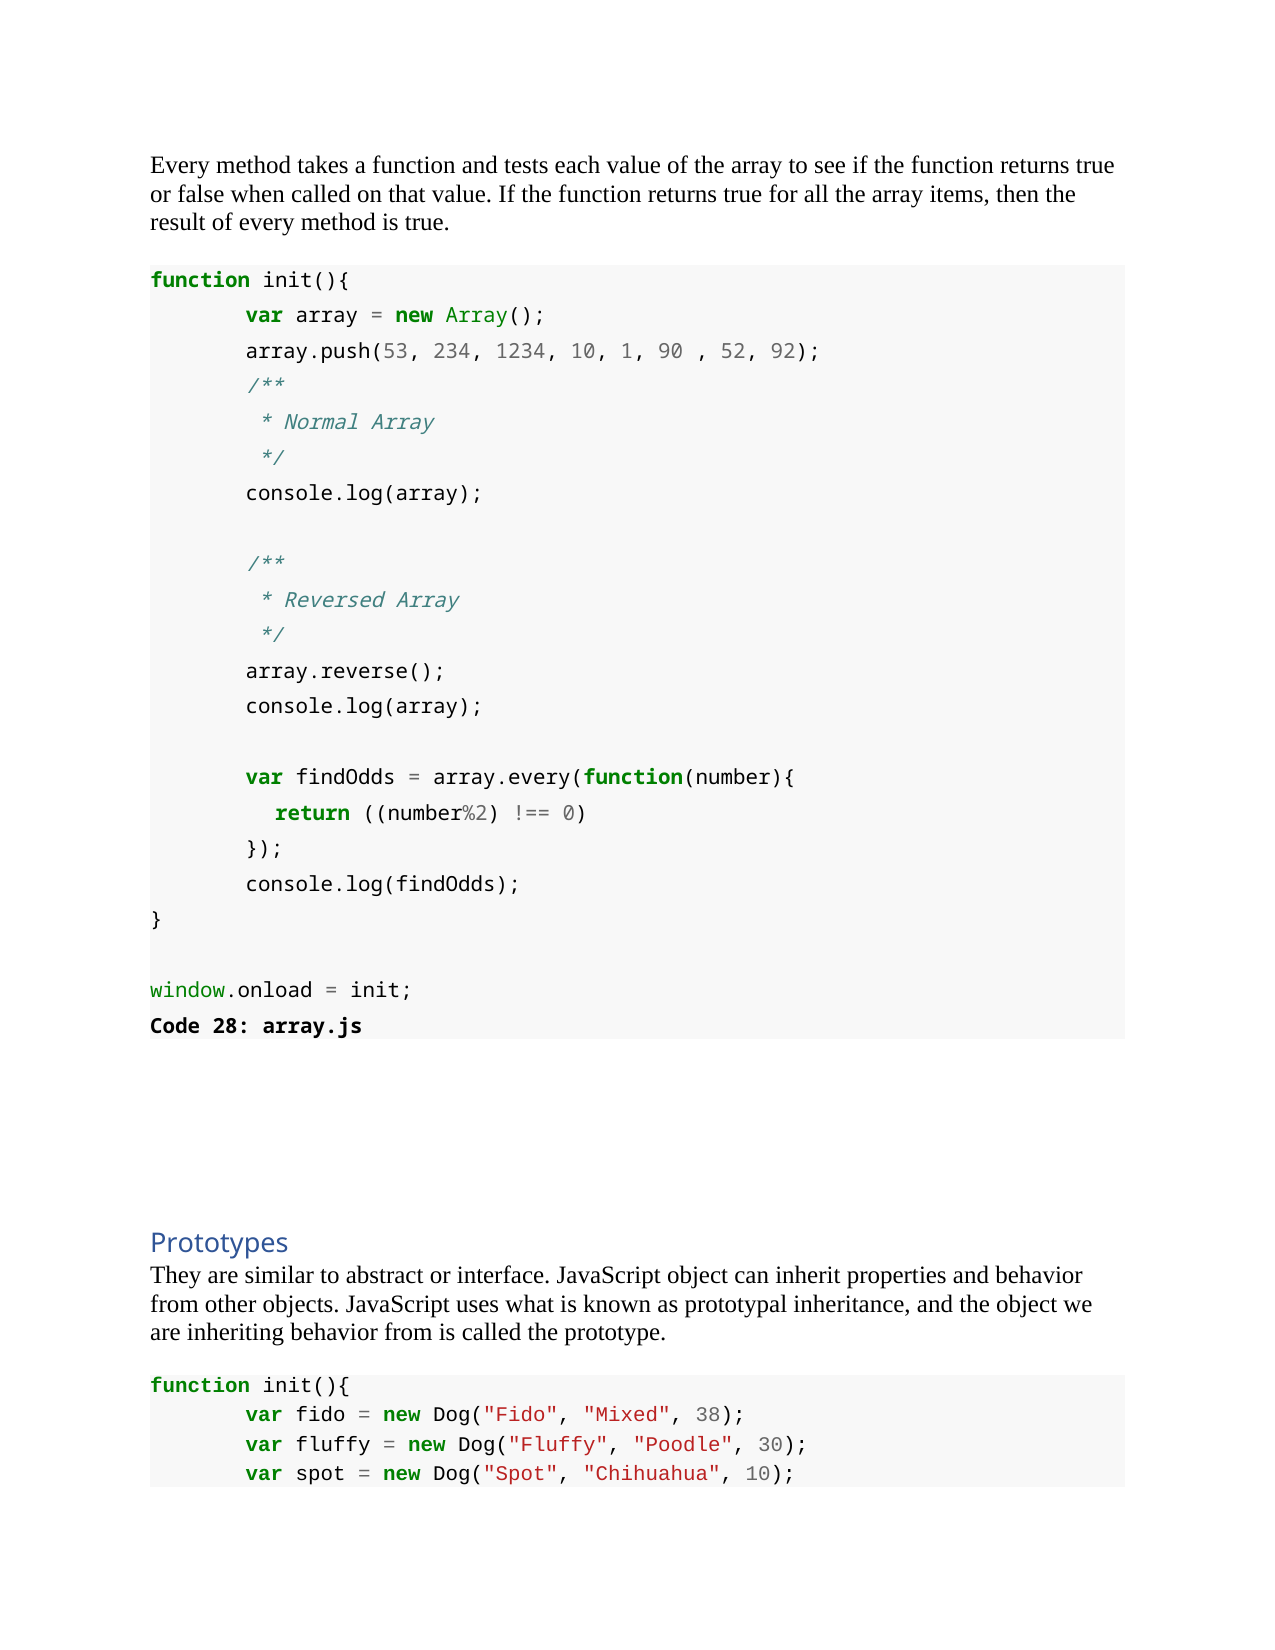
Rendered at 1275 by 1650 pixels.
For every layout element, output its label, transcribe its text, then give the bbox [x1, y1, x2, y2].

text array.reverse(); [150, 656, 1125, 684]
text /** [150, 549, 1125, 578]
text var array = new Array(); [150, 301, 1125, 329]
subtitle Prototypes [150, 1223, 1125, 1260]
text */ [150, 620, 1125, 649]
text } [150, 904, 1125, 933]
text */ [150, 443, 1125, 471]
text var fido = new Dog("Fido", "Mixed", 38); [150, 1404, 1125, 1428]
text They are similar to abstract or interface. JavaScript object can inherit properties and behavior from other objects. JavaScript uses what is known as prototypal inheritance, and the object we are inheriting behavior from is called the prototype. [150, 1260, 1125, 1346]
text return ((number%2) !== 0) [150, 798, 1125, 826]
text console.log(findOdds); [150, 869, 1125, 897]
text var findOdds = array.every(function(number){ [150, 762, 1125, 791]
text console.log(array); [150, 478, 1125, 507]
text /** [150, 372, 1125, 400]
text var fluffy = new Dog("Fluffy", "Poodle", 30); [150, 1434, 1125, 1458]
text function init(){ [150, 1375, 1125, 1399]
text function init(){ [150, 265, 1125, 293]
text array.push(53, 234, 1234, 10, 1, 90 , 52, 92); [150, 336, 1125, 364]
text }); [150, 833, 1125, 862]
text var spot = new Dog("Spot", "Chihuahua", 10); [150, 1463, 1125, 1487]
text Code 28: array.js [150, 1011, 1125, 1039]
text * Normal Array [150, 407, 1125, 436]
text * Reversed Array [150, 585, 1125, 613]
text console.log(array); [150, 691, 1125, 720]
text window.onload = init; [150, 975, 1125, 1004]
text Every method takes a function and tests each value of the array to see if the function returns true or false when called on that value. If the function returns true for all the array items, then the result of every method is true. [150, 150, 1125, 236]
